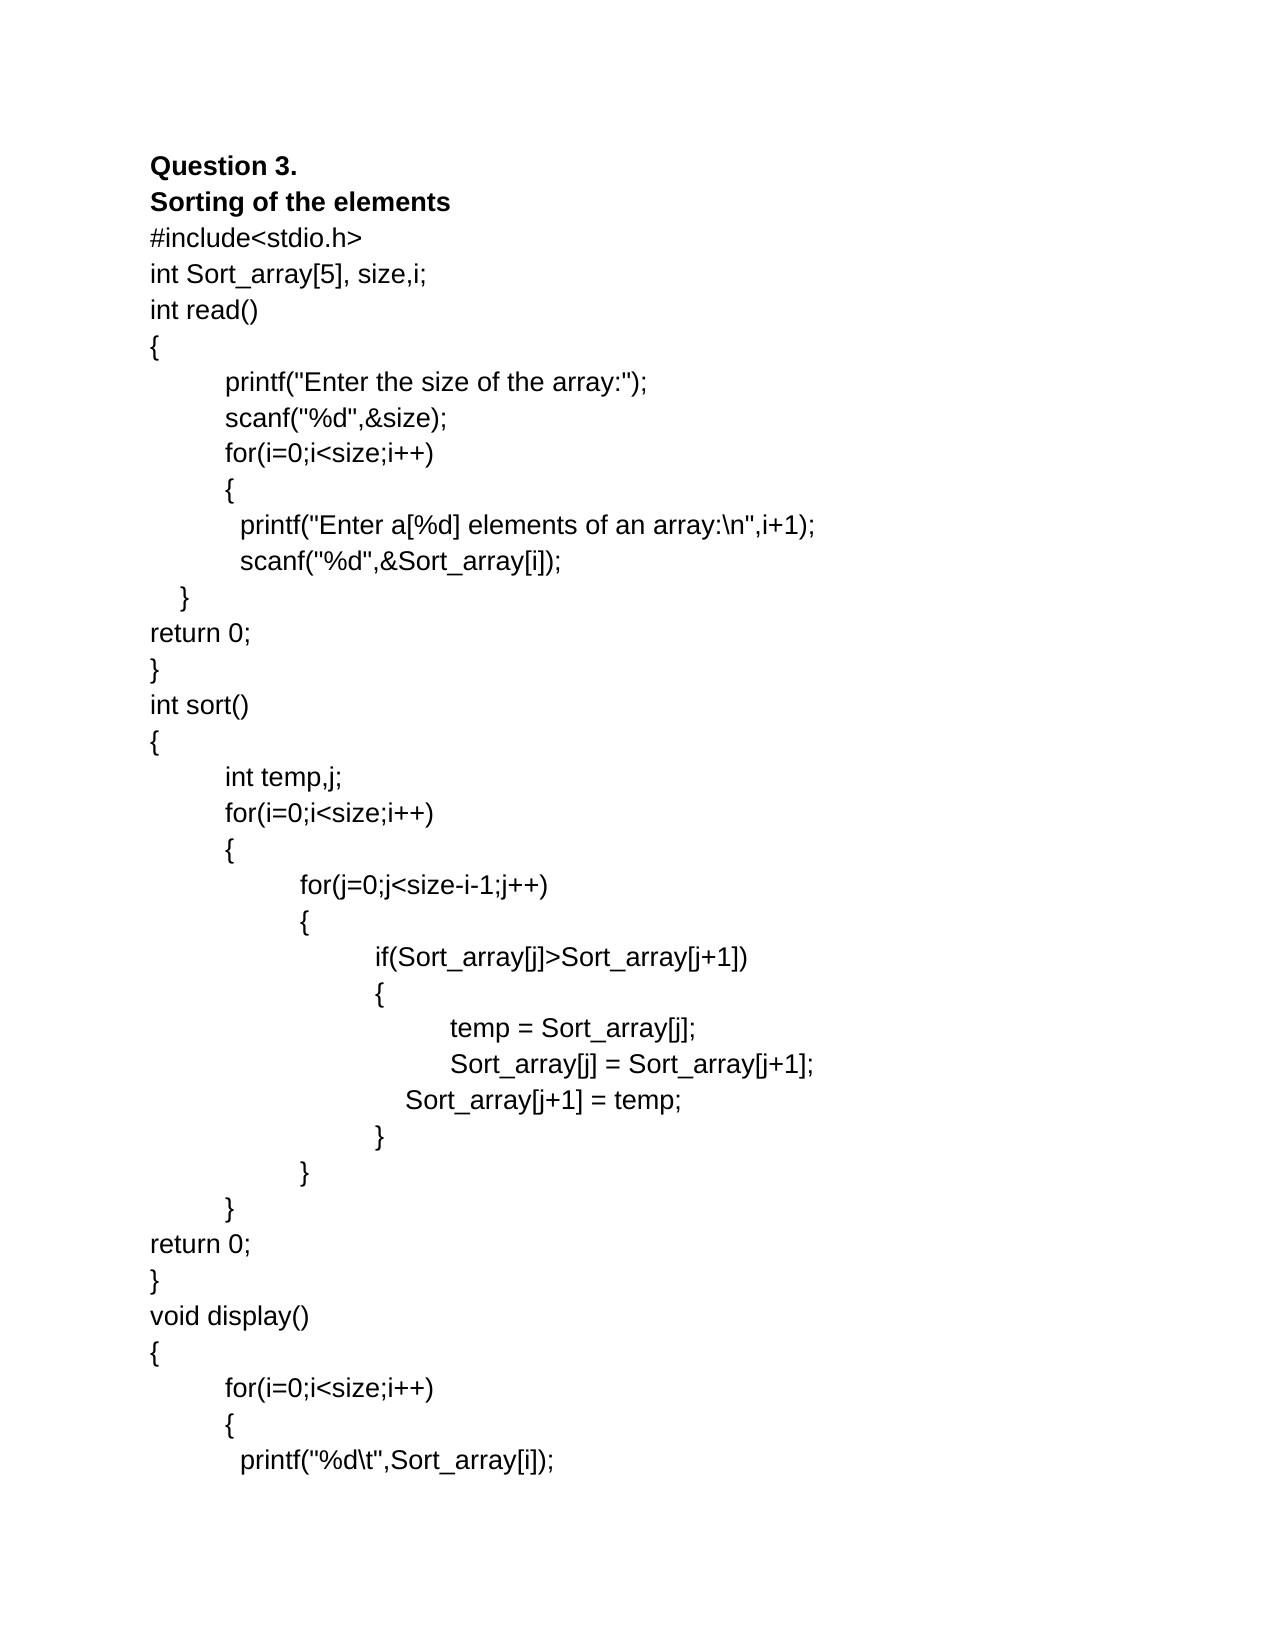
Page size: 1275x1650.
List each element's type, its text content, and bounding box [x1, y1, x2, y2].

text for(i=0;i<size;i++) [150, 797, 1125, 828]
text #include<stdio.h> [150, 222, 1125, 253]
text Question 3. [150, 150, 1125, 181]
text for(i=0;i<size;i++) [150, 1372, 1125, 1403]
text Sorting of the elements [150, 186, 1125, 217]
text } [150, 1264, 1125, 1295]
text return 0; [150, 1228, 1125, 1259]
text int sort() [150, 689, 1125, 720]
text { [150, 1336, 1125, 1367]
text } [150, 581, 1125, 612]
text for(j=0;j<size-i-1;j++) [150, 869, 1125, 900]
text printf("Enter a[%d] elements of an array:\n",i+1); [150, 509, 1125, 541]
text } [150, 1156, 1125, 1187]
text void display() [150, 1300, 1125, 1331]
text { [150, 473, 1125, 505]
text int read() [150, 294, 1125, 325]
text for(i=0;i<size;i++) [150, 437, 1125, 469]
text return 0; [150, 617, 1125, 648]
text if(Sort_array[j]>Sort_array[j+1]) [150, 941, 1125, 972]
text printf("%d\t",Sort_array[i]); [150, 1444, 1125, 1475]
text { [150, 725, 1125, 756]
text } [150, 1120, 1125, 1152]
text Sort_array[j] = Sort_array[j+1]; [150, 1048, 1125, 1080]
text } [150, 1192, 1125, 1223]
text temp = Sort_array[j]; [150, 1012, 1125, 1044]
text } [150, 653, 1125, 684]
text Sort_array[j+1] = temp; [150, 1084, 1125, 1116]
text { [150, 905, 1125, 936]
text { [150, 977, 1125, 1008]
text int Sort_array[5], size,i; [150, 258, 1125, 289]
text { [150, 833, 1125, 864]
text scanf("%d",&Sort_array[i]); [150, 545, 1125, 577]
text scanf("%d",&size); [150, 402, 1125, 433]
text { [150, 1408, 1125, 1439]
text int temp,j; [150, 761, 1125, 792]
text { [150, 330, 1125, 361]
text printf("Enter the size of the array:"); [150, 366, 1125, 397]
